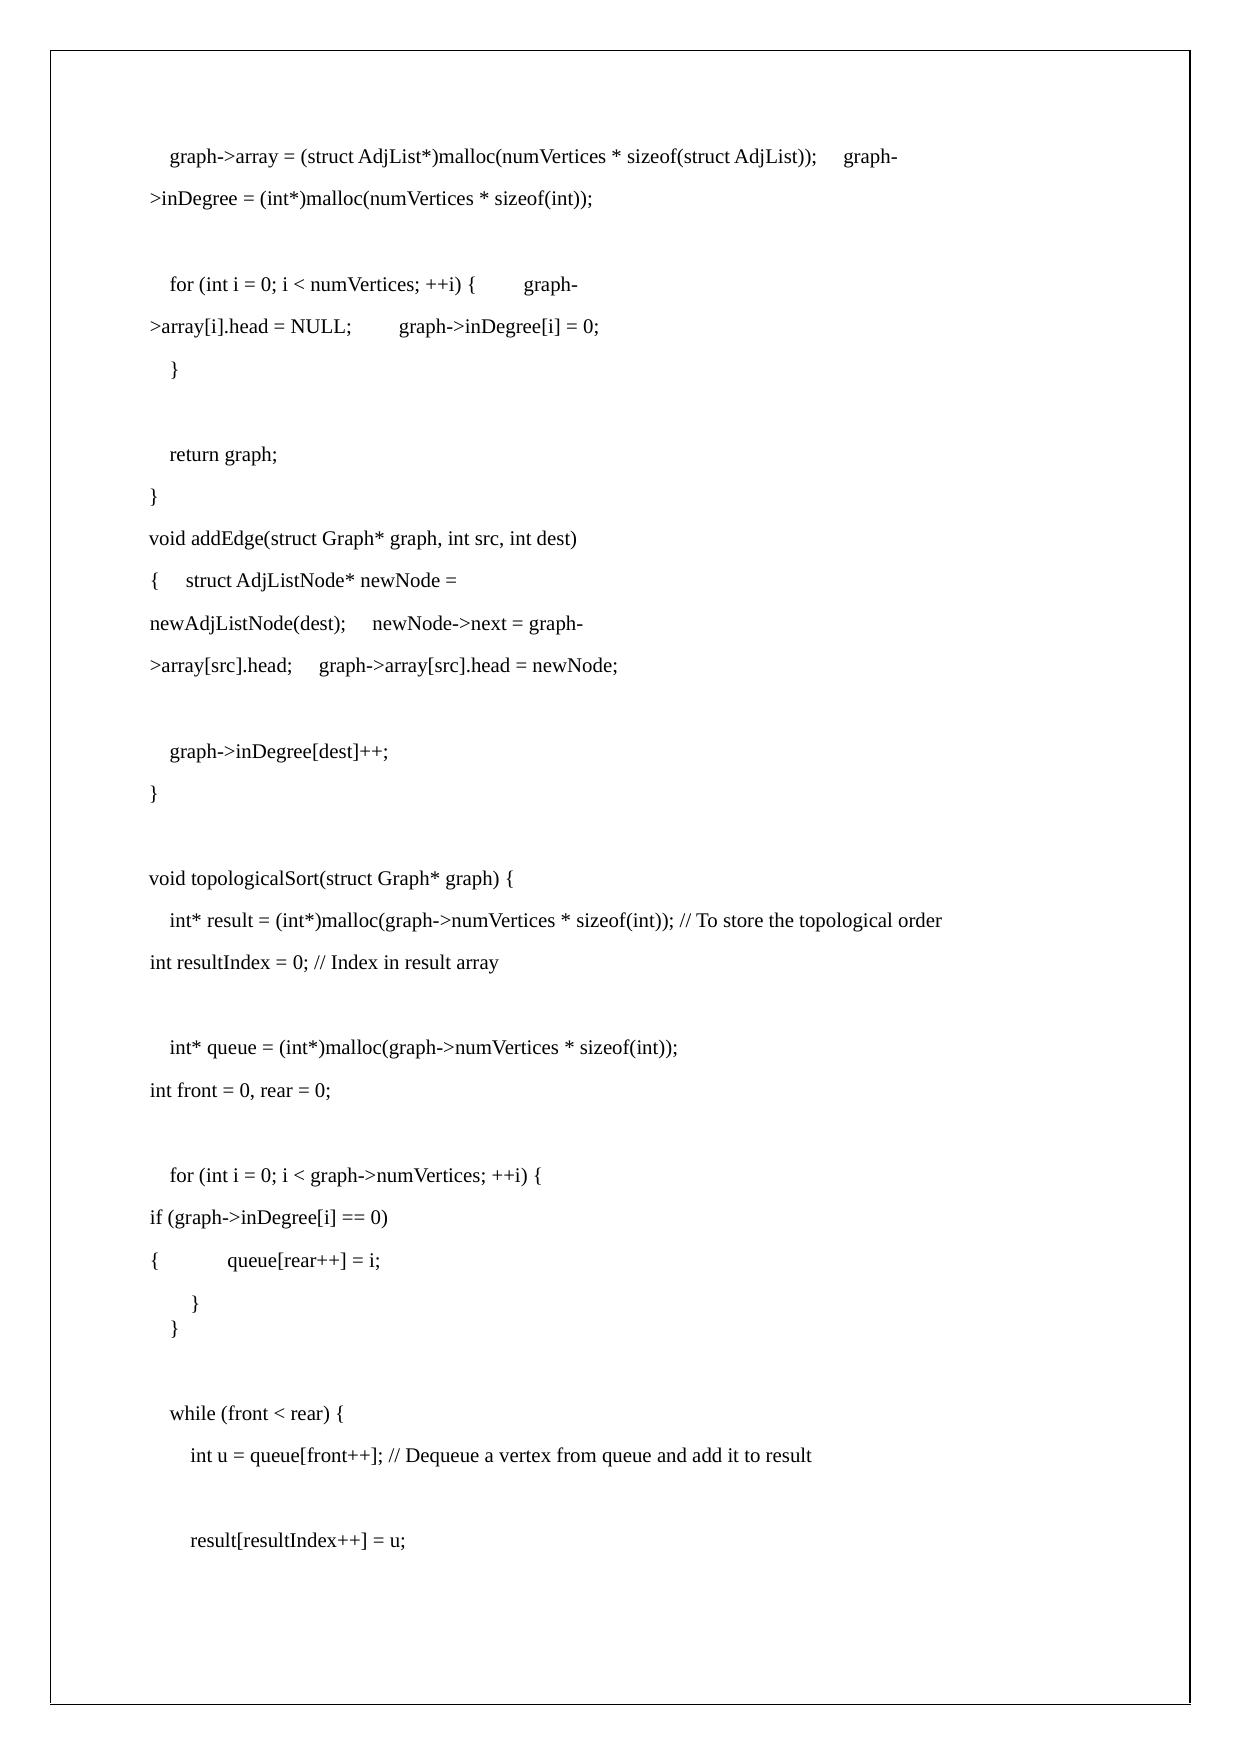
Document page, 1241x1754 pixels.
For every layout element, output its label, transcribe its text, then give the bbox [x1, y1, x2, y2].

text } [148, 781, 1022, 805]
text int u = queue[front++]; // Dequeue a vertex from queue and add it to result [148, 1443, 1022, 1467]
text return graph; [148, 442, 1022, 466]
text result[resultIndex++] = u; [148, 1528, 1022, 1552]
text for (int i = 0; i < numVertices; ++i) { graph->array[i].head = NULL; graph->inDegree[i] = 0; [148, 272, 615, 338]
text int* queue = (int*)malloc(graph->numVertices * sizeof(int)); int front = 0, rear = 0; [148, 1035, 709, 1102]
text } [148, 357, 1022, 381]
text graph->inDegree[dest]++; [148, 738, 1022, 763]
text void topologicalSort(struct Graph* graph) { [148, 865, 1022, 889]
text for (int i = 0; i < graph->numVertices; ++i) { if (graph->inDegree[i] == 0) { queue[rear++] = i; [148, 1163, 565, 1272]
text } [148, 484, 1022, 508]
text } [148, 1316, 1022, 1340]
text void addEdge(struct Graph* graph, int src, int dest) { struct AdjListNode* newNode = newAdjListNode(dest); newNode->next = graph->array[src].head; graph->array[src].head = newNode; [148, 526, 645, 677]
text while (front < rear) { [148, 1401, 1022, 1425]
text graph->array = (struct AdjList*)malloc(numVertices * sizeof(struct AdjList)); graph->inDegree = (int*)malloc(numVertices * sizeof(int)); [148, 144, 971, 210]
text } [148, 1291, 1022, 1315]
text int* result = (int*)malloc(graph->numVertices * sizeof(int)); // To store the topological order int resultIndex = 0; // Index in result array [148, 908, 975, 974]
